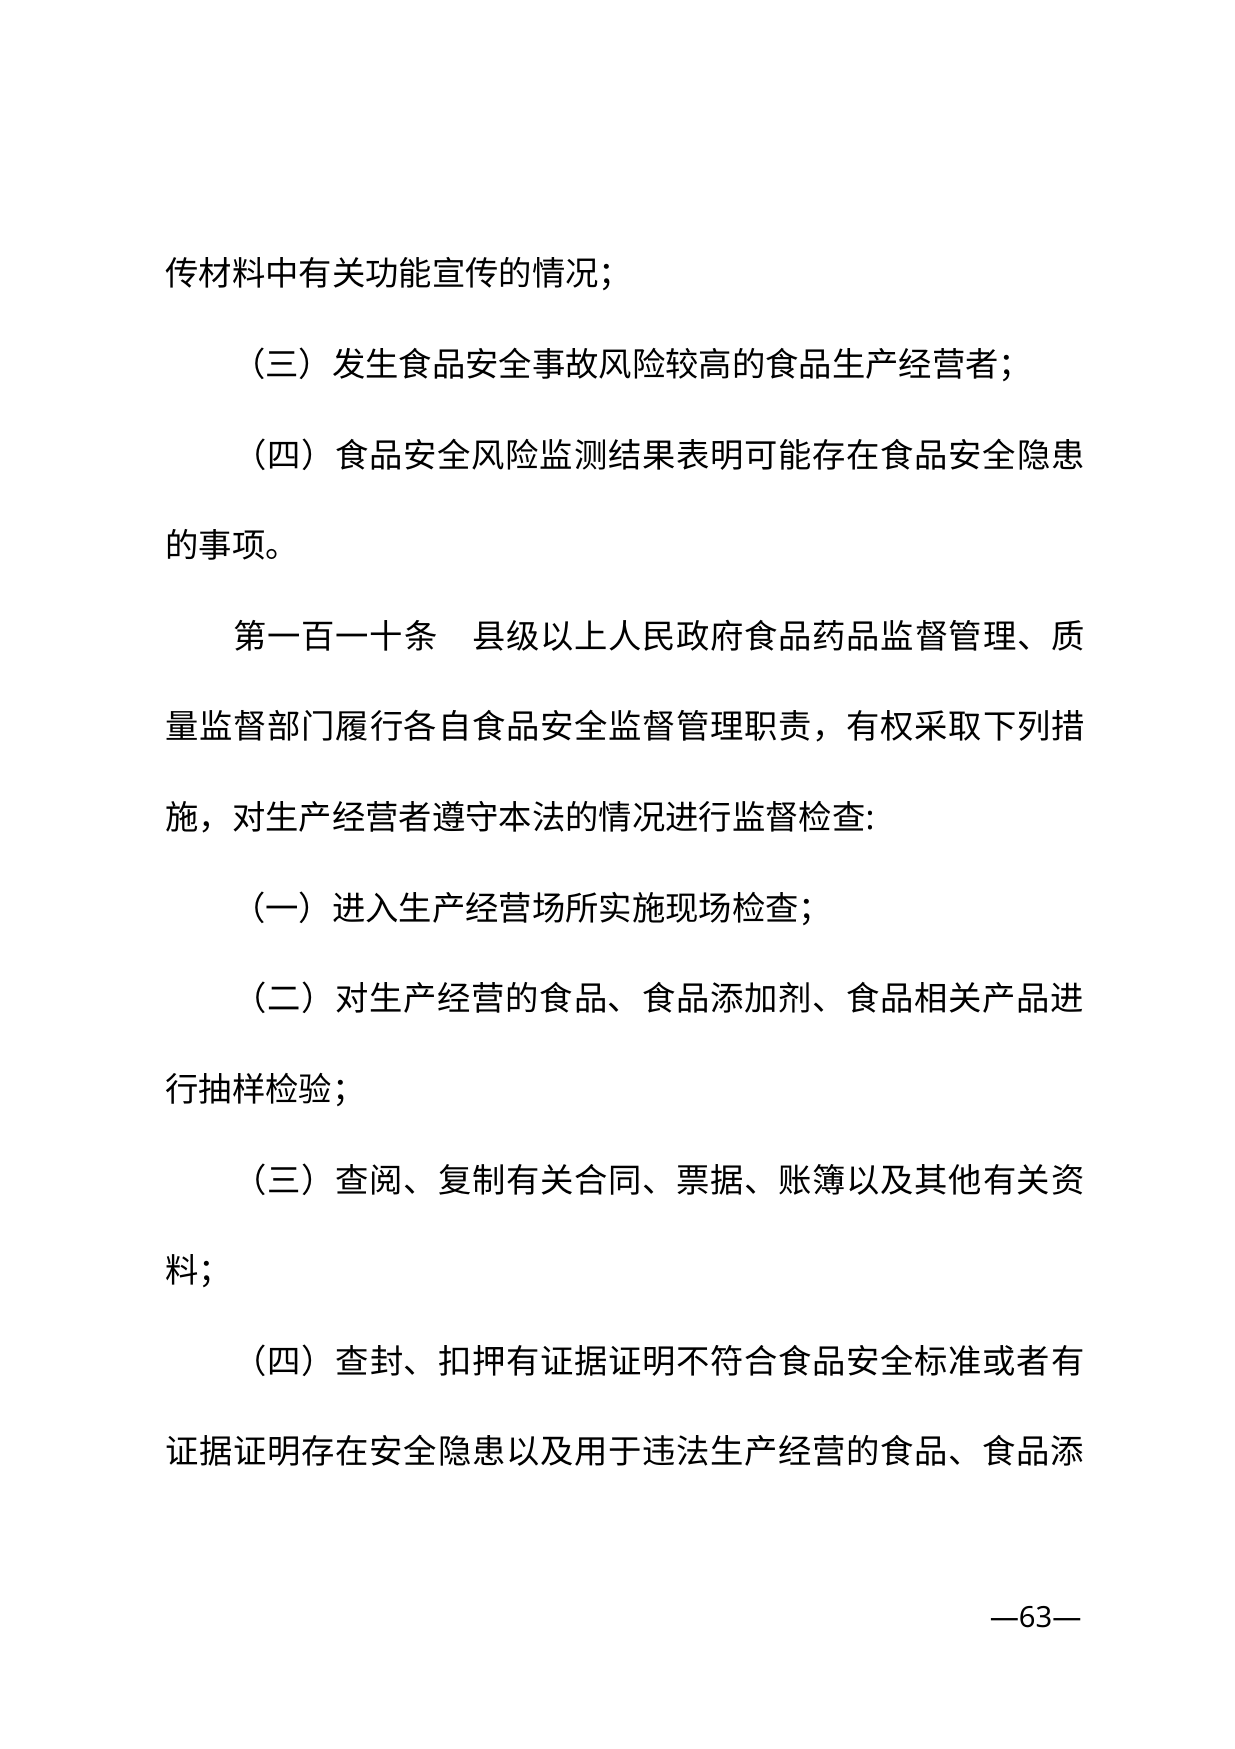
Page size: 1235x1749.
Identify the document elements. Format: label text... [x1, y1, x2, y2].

text （二）对生产经营的食品、食品添加剂、食品相关产品进行抽样检验； [165, 951, 1087, 1132]
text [165, 1313, 1087, 1495]
text （四）食品安全风险监测结果表明可能存在食品安全隐患的事项。 [165, 407, 1087, 588]
text （一）进入生产经营场所实施现场检查； [165, 860, 1087, 951]
text 第一百一十条 县级以上人民政府食品药品监督管理、质量监督部门履行各自食品安全监督管理职责，有权采取下列措施，对生产经营者遵守本法的情况进行监督检查: [165, 588, 1087, 860]
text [165, 226, 1087, 317]
text （三）查阅、复制有关合同、票据、账簿以及其他有关资料； [165, 1132, 1087, 1313]
text （三）发生食品安全事故风险较高的食品生产经营者； [165, 317, 1087, 407]
